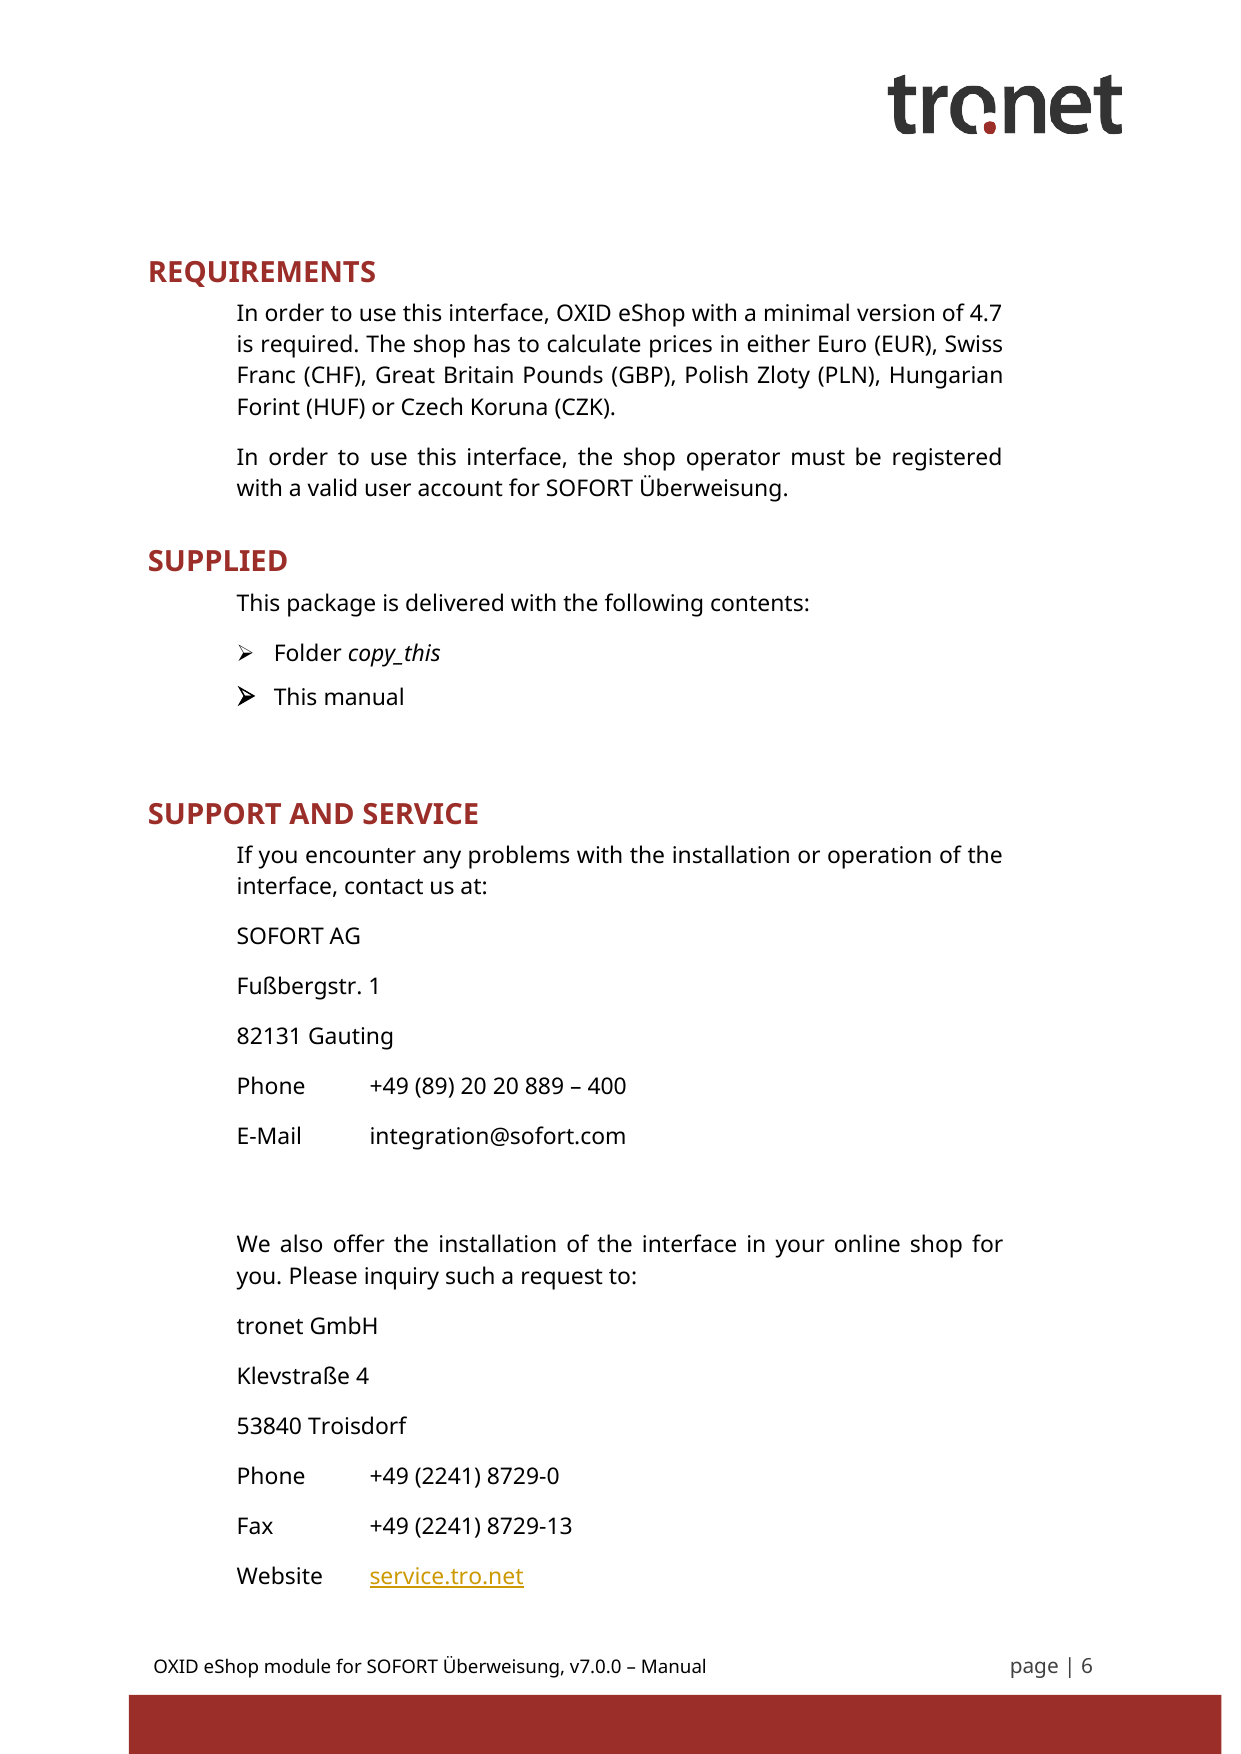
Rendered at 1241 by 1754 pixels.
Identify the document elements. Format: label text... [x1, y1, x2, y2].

text Phone +49 (2241) 8729-0 [236, 1460, 1004, 1491]
subtitle Requirements [148, 251, 1004, 291]
list This manual [236, 680, 1004, 712]
subtitle Support and service [148, 793, 1004, 833]
text If you encounter any problems with the installation or operation of the interface, contact us at: [236, 839, 1004, 901]
text 53840 Troisdorf [236, 1410, 1004, 1441]
text We also offer the installation of the interface in your online shop for you. Please inquiry such a request to: [236, 1228, 1004, 1291]
text Fax +49 (2241) 8729-13 [236, 1510, 1004, 1541]
text This package is delivered with the following contents: [236, 587, 1004, 618]
text 82131 Gauting [236, 1020, 1004, 1051]
text In order to use this interface, the shop operator must be registered with a valid user account for SOFORT Überweisung. [236, 441, 1004, 503]
text Website service.tro.net [236, 1560, 1004, 1591]
text Fußbergstr. 1 [236, 970, 1004, 1001]
text Klevstraße 4 [236, 1360, 1004, 1391]
text SOFORT AG [236, 920, 1004, 951]
list Folder copy_this [236, 637, 1004, 668]
subtitle Supplied [148, 541, 1004, 580]
text tronet GmbH [236, 1310, 1004, 1341]
text Phone +49 (89) 20 20 889 – 400 [236, 1070, 1004, 1101]
text E-Mail integration@sofort.com [236, 1120, 1004, 1151]
text In order to use this interface, OXID eShop with a minimal version of 4.7 is required. The shop has to calculate prices in either Euro (EUR), Swiss Franc (CHF), Great Britain Pounds (GBP), Polish Zloty (PLN), Hungarian Forint (HUF) or Czech Koruna (CZK). [236, 297, 1004, 422]
